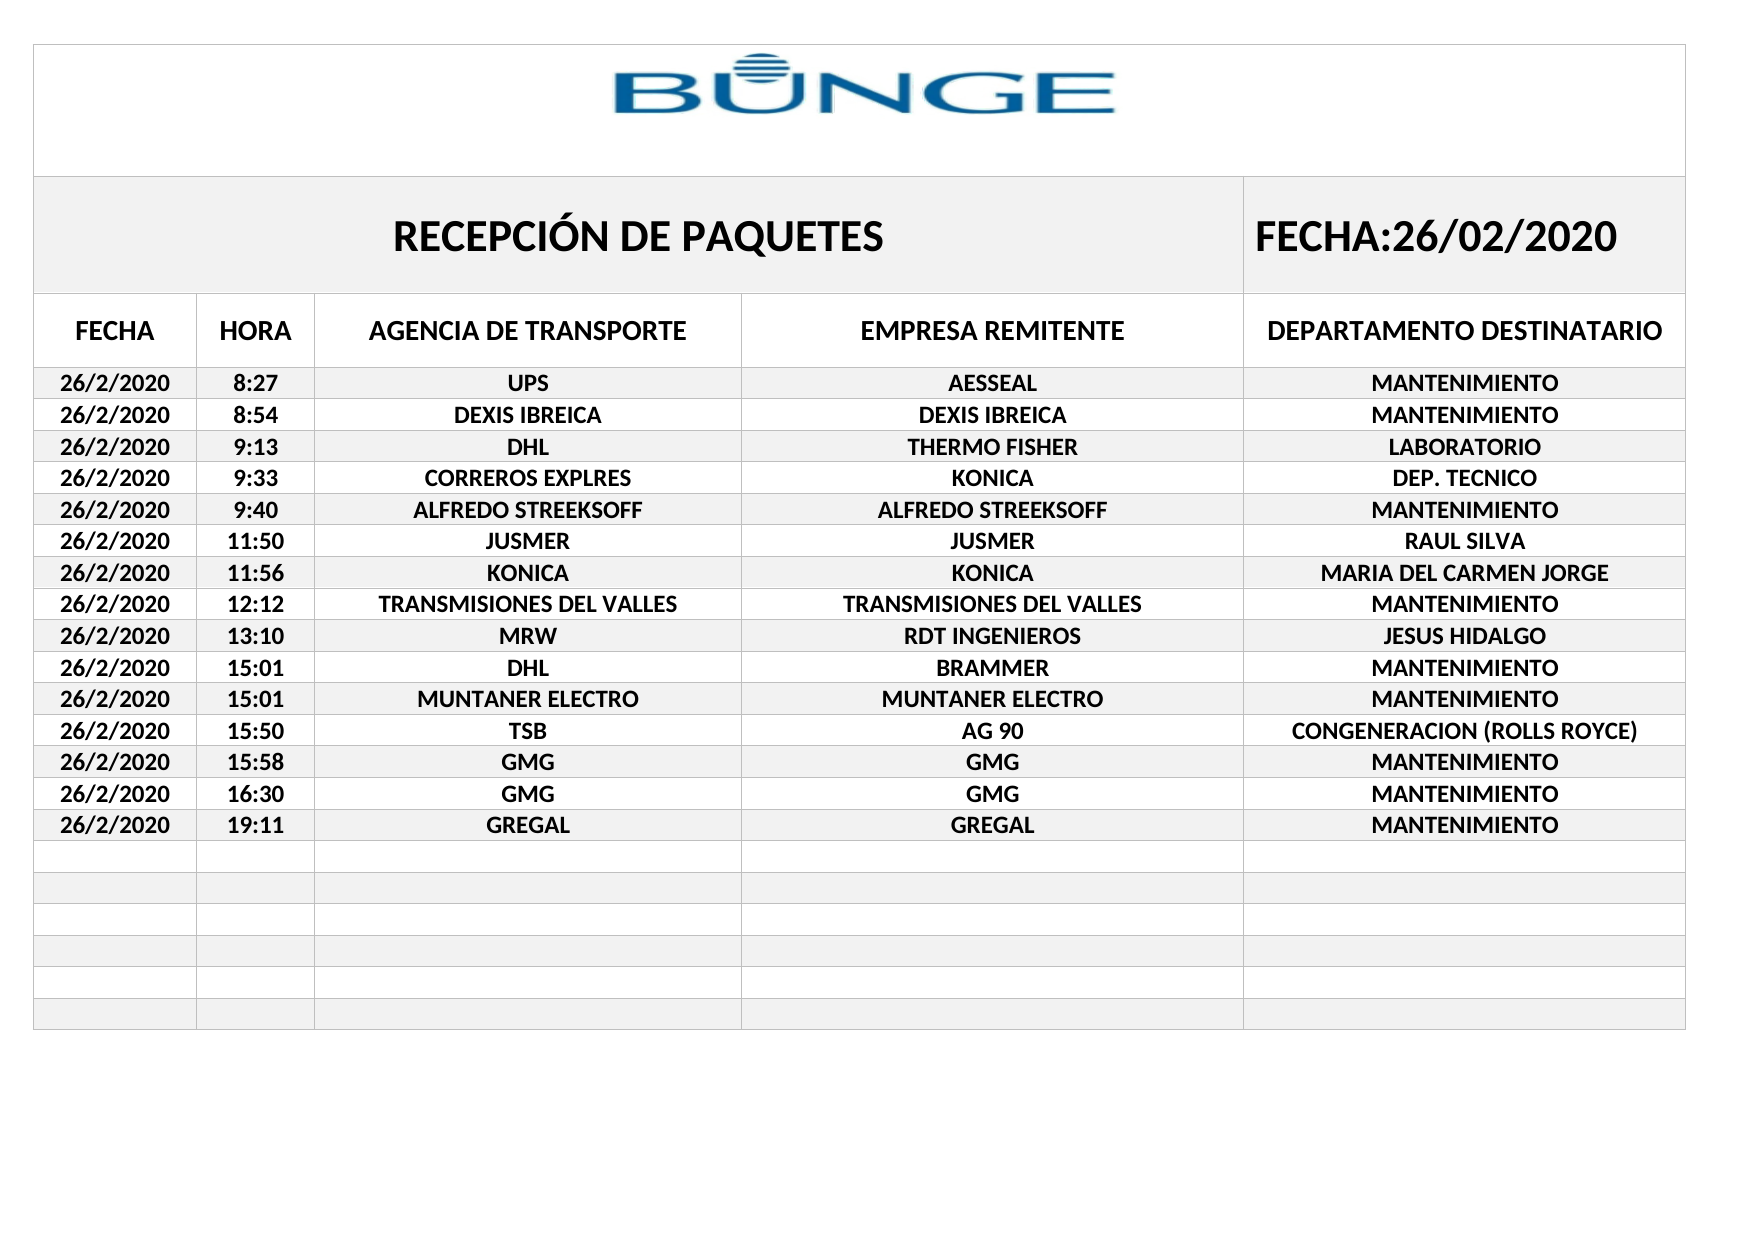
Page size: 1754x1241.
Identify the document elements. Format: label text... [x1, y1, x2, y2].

table_cell MANTENIMIENTO [1244, 399, 1685, 430]
table_cell DEPARTAMENTO DESTINATARIO [1244, 294, 1685, 367]
table_cell 15:01 [197, 652, 314, 682]
table_cell FECHA [34, 294, 196, 367]
table_cell UPS [315, 368, 741, 398]
table_cell 26/2/2020 [34, 431, 196, 461]
table_cell MANTENIMIENTO [1244, 494, 1685, 524]
table_cell AGENCIA DE TRANSPORTE [315, 294, 741, 367]
table_cell MANTENIMIENTO [1244, 368, 1685, 398]
table_cell EMPRESA REMITENTE [742, 294, 1243, 367]
table_cell [197, 936, 314, 966]
table_cell [315, 841, 741, 872]
table_cell [742, 841, 1243, 872]
table_cell [742, 904, 1243, 935]
table_cell KONICA [315, 557, 741, 587]
table_cell MARIA DEL CARMEN JORGE [1244, 557, 1685, 587]
table_cell MANTENIMIENTO [1244, 683, 1685, 714]
table_cell [197, 873, 314, 903]
table_cell 26/2/2020 [34, 557, 196, 587]
table_cell [742, 967, 1243, 998]
table_cell [315, 967, 741, 998]
table_cell JUSMER [315, 525, 741, 556]
table_cell ALFREDO STREEKSOFF [742, 494, 1243, 524]
table_cell [1244, 904, 1685, 935]
table_cell CORREROS EXPLRES [315, 462, 741, 493]
table_cell DEP. TECNICO [1244, 462, 1685, 493]
table_cell KONICA [742, 462, 1243, 493]
table_cell MANTENIMIENTO [1244, 746, 1685, 777]
table_cell DHL [315, 652, 741, 682]
table_cell CONGENERACION (ROLLS ROYCE) [1244, 715, 1685, 745]
table_cell 9:40 [197, 494, 314, 524]
table_cell TRANSMISIONES DEL VALLES [315, 589, 741, 619]
table_cell 26/2/2020 [34, 715, 196, 745]
table_cell 26/2/2020 [34, 746, 196, 777]
table_cell [1244, 936, 1685, 966]
table_cell [34, 999, 196, 1029]
table_cell TSB [315, 715, 741, 745]
table_cell HORA [197, 294, 314, 367]
table_cell BRAMMER [742, 652, 1243, 682]
table_cell RECEPCIÓN DE PAQUETES [34, 177, 1243, 292]
table_cell MANTENIMIENTO [1244, 810, 1685, 840]
table_cell 9:13 [197, 431, 314, 461]
table_cell THERMO FISHER [742, 431, 1243, 461]
table_cell DEXIS IBREICA [315, 399, 741, 430]
table_cell MANTENIMIENTO [1244, 589, 1685, 619]
table_cell GMG [315, 778, 741, 808]
table_header [34, 45, 1685, 176]
table_cell 8:27 [197, 368, 314, 398]
table_cell [315, 936, 741, 966]
table_cell 26/2/2020 [34, 494, 196, 524]
table_cell [315, 904, 741, 935]
table_cell AESSEAL [742, 368, 1243, 398]
table_cell 12:12 [197, 589, 314, 619]
table_cell MUNTANER ELECTRO [315, 683, 741, 714]
table_cell [197, 904, 314, 935]
table_cell RAUL SILVA [1244, 525, 1685, 556]
table_cell [34, 873, 196, 903]
table_cell 15:01 [197, 683, 314, 714]
table_cell ALFREDO STREEKSOFF [315, 494, 741, 524]
table_cell [315, 999, 741, 1029]
table_cell [34, 936, 196, 966]
table_cell DHL [315, 431, 741, 461]
table_cell MUNTANER ELECTRO [742, 683, 1243, 714]
table_cell [742, 936, 1243, 966]
table_cell JUSMER [742, 525, 1243, 556]
table_cell KONICA [742, 557, 1243, 587]
table_cell [197, 967, 314, 998]
table_cell GMG [315, 746, 741, 777]
table_cell [34, 967, 196, 998]
table_cell 11:50 [197, 525, 314, 556]
table_cell 15:50 [197, 715, 314, 745]
table_cell GREGAL [315, 810, 741, 840]
table_cell [1244, 967, 1685, 998]
table_cell RDT INGENIEROS [742, 620, 1243, 651]
table_cell 26/2/2020 [34, 652, 196, 682]
table_cell MANTENIMIENTO [1244, 652, 1685, 682]
table_cell MRW [315, 620, 741, 651]
table_cell [1244, 999, 1685, 1029]
table_cell 13:10 [197, 620, 314, 651]
table_cell LABORATORIO [1244, 431, 1685, 461]
table_cell 26/2/2020 [34, 589, 196, 619]
table_cell GMG [742, 746, 1243, 777]
table_cell 19:11 [197, 810, 314, 840]
table_cell [1244, 841, 1685, 872]
table_cell [1244, 873, 1685, 903]
table_cell [197, 841, 314, 872]
table_cell 15:58 [197, 746, 314, 777]
table_cell [742, 999, 1243, 1029]
table_cell [197, 999, 314, 1029]
table_cell 26/2/2020 [34, 399, 196, 430]
table_cell [315, 873, 741, 903]
table_cell 26/2/2020 [34, 683, 196, 714]
table_cell [34, 841, 196, 872]
table_cell 26/2/2020 [34, 368, 196, 398]
table_cell TRANSMISIONES DEL VALLES [742, 589, 1243, 619]
table_cell 26/2/2020 [34, 462, 196, 493]
table_cell 8:54 [197, 399, 314, 430]
table_cell GMG [742, 778, 1243, 808]
table_cell MANTENIMIENTO [1244, 778, 1685, 808]
table_cell 26/2/2020 [34, 810, 196, 840]
table_cell FECHA:26/02/2020 [1244, 177, 1685, 292]
table_cell 11:56 [197, 557, 314, 587]
table_cell 9:33 [197, 462, 314, 493]
table_cell AG 90 [742, 715, 1243, 745]
picture [607, 44, 1122, 123]
table_cell 26/2/2020 [34, 525, 196, 556]
table_cell 26/2/2020 [34, 778, 196, 808]
table_cell [34, 904, 196, 935]
table_cell DEXIS IBREICA [742, 399, 1243, 430]
table_cell GREGAL [742, 810, 1243, 840]
table_cell 26/2/2020 [34, 620, 196, 651]
table_cell [742, 873, 1243, 903]
table_cell JESUS HIDALGO [1244, 620, 1685, 651]
table_cell 16:30 [197, 778, 314, 808]
